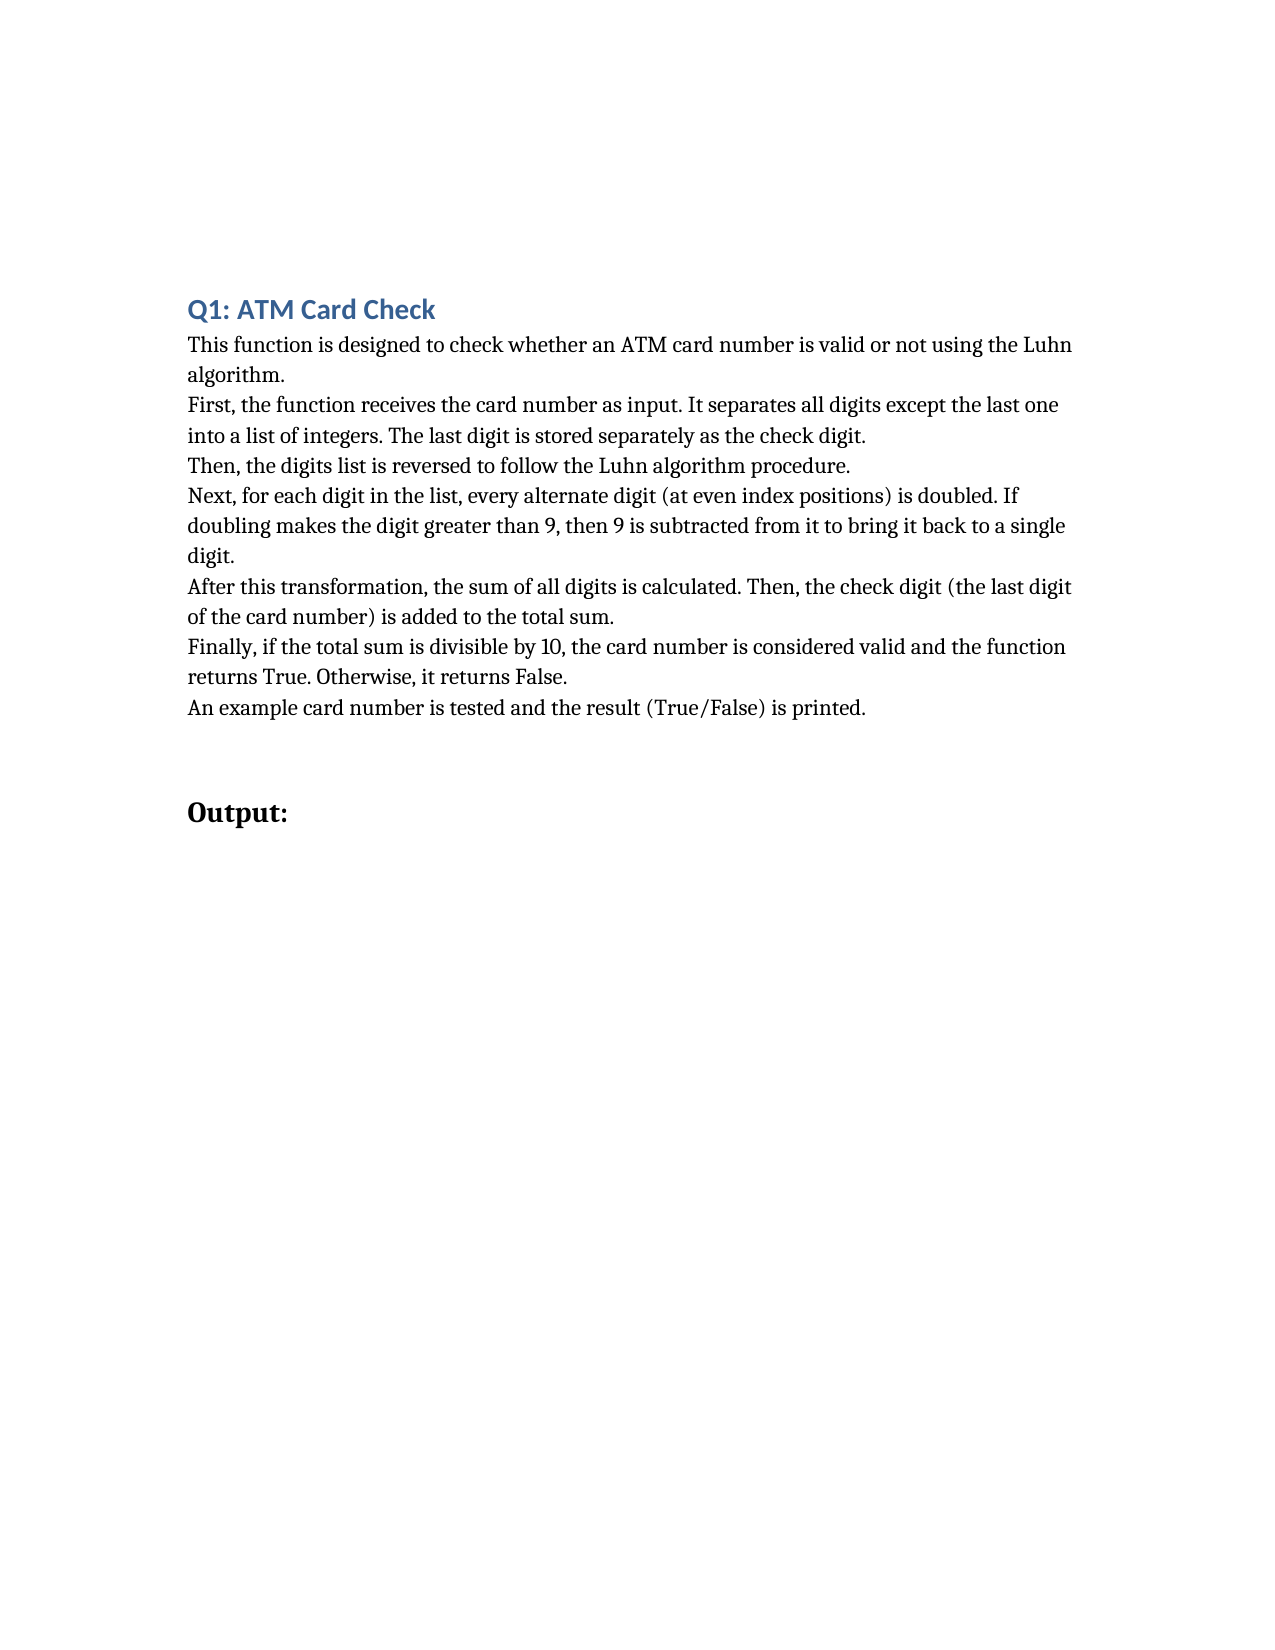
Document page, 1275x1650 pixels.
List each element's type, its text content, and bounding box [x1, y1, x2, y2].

subtitle Q1: ATM Card Check [187, 291, 1087, 327]
text This function is designed to check whether an ATM card number is valid or not using the Luhn algorithm. First, the function receives the card number as input. It separates all digits except the last one into a list of integers. The last digit is stored separately as the check digit. Then, the digits list is reversed to follow the Luhn algorithm procedure. Next, for each digit in the list, every alternate digit (at even index positions) is doubled. If doubling makes the digit greater than 9, then 9 is subtracted from it to bring it back to a single digit. After this transformation, the sum of all digits is calculated. Then, the check digit (the last digit of the card number) is added to the total sum. Finally, if the total sum is divisible by 10, the card number is considered valid and the function returns True. Otherwise, it returns False. An example card number is tested and the result (True/False) is printed. [187, 332, 1087, 721]
text Output: [187, 796, 1087, 830]
